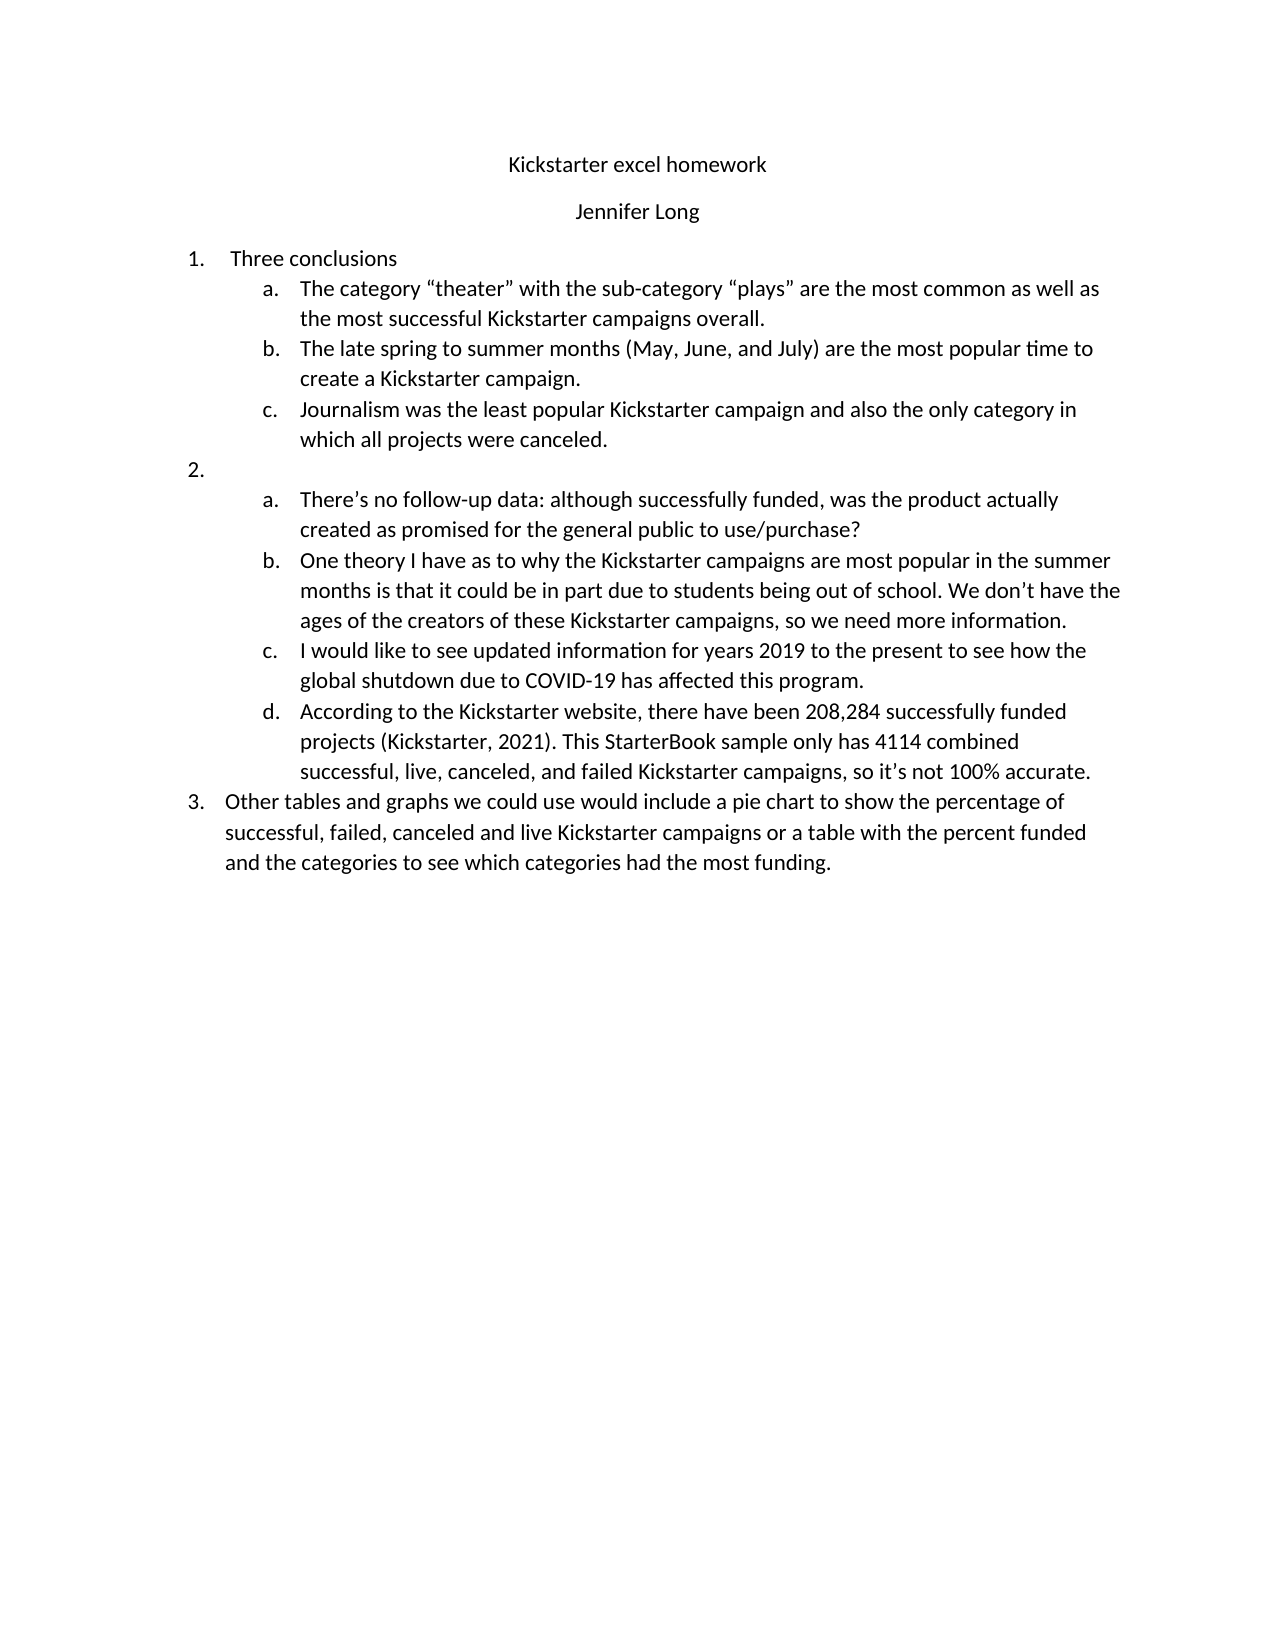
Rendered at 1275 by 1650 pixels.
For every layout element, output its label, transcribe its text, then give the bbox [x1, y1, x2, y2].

list Three conclusions [187, 244, 1125, 272]
list I would like to see updated information for years 2019 to the present to see how the global shutdown due to COVID-19 has affected this program. [262, 636, 1125, 695]
list The category “theater” with the sub-category “plays” are the most common as well as the most successful Kickstarter campaigns overall. [262, 274, 1125, 332]
list One theory I have as to why the Kickstarter campaigns are most popular in the summer months is that it could be in part due to students being out of school. We don’t have the ages of the creators of these Kickstarter campaigns, so we need more information. [262, 546, 1125, 634]
list According to the Kickstarter website, there have been 208,284 successfully funded projects (Kickstarter, 2021). This StarterBook sample only has 4114 combined successful, live, canceled, and failed Kickstarter campaigns, so it’s not 100% accurate. [262, 697, 1125, 785]
list Journalism was the least popular Kickstarter campaign and also the only category in which all projects were canceled. [262, 395, 1125, 453]
list The late spring to summer months (May, June, and July) are the most popular time to create a Kickstarter campaign. [262, 334, 1125, 393]
text Kickstarter excel homework [150, 150, 1125, 178]
list Other tables and graphs we could use would include a pie chart to show the percentage of successful, failed, canceled and live Kickstarter campaigns or a table with the percent funded and the categories to see which categories had the most funding. [187, 787, 1125, 876]
text Jennifer Long [150, 197, 1125, 225]
list There’s no follow-up data: although successfully funded, was the product actually created as promised for the general public to use/purchase? [262, 485, 1125, 544]
